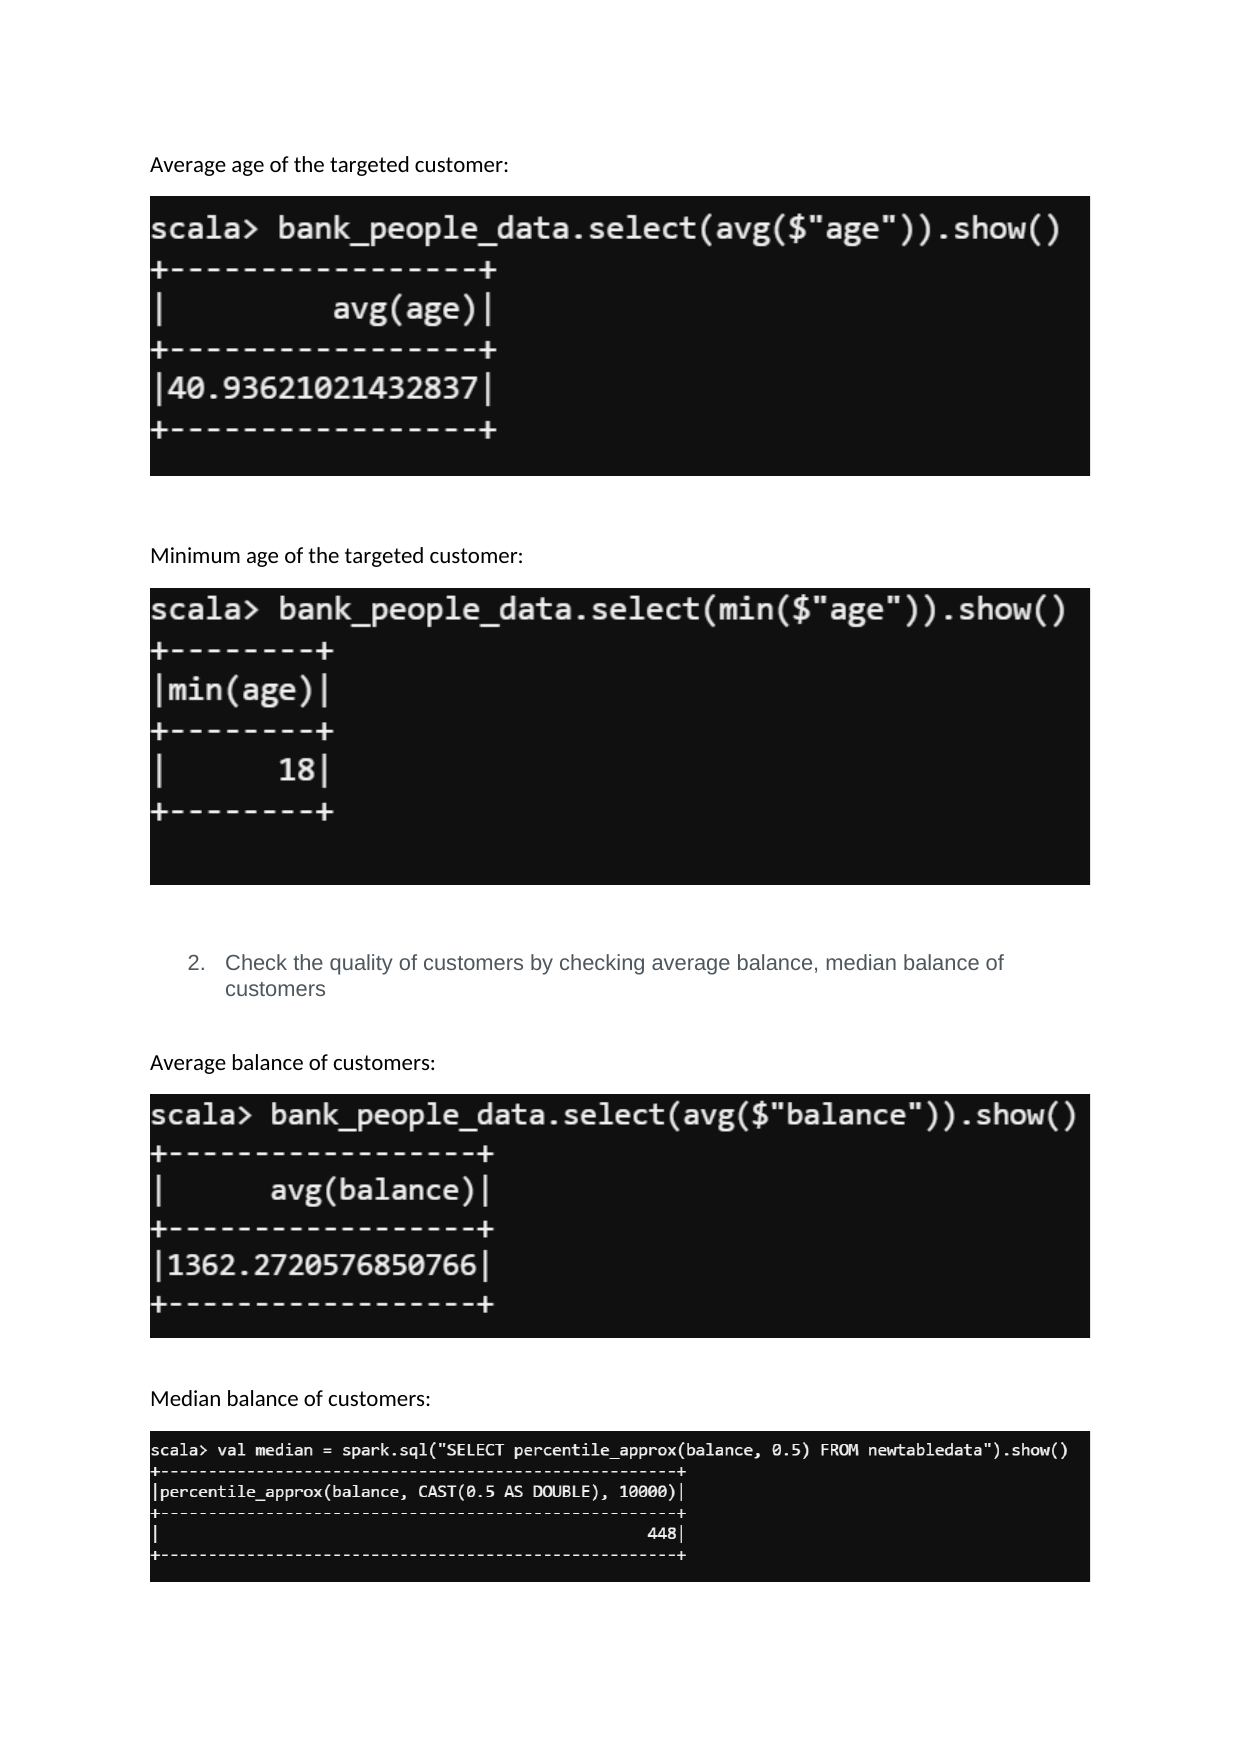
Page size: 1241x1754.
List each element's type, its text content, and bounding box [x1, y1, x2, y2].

picture [150, 1094, 1091, 1338]
picture [150, 1431, 1091, 1582]
text Average age of the targeted customer: [150, 150, 1090, 178]
picture [150, 588, 1091, 885]
picture [150, 196, 1091, 476]
list Check the quality of customers by checking average balance, median balance of customers [187, 950, 1090, 1001]
text Median balance of customers: [150, 1384, 1090, 1412]
text Minimum age of the targeted customer: [150, 541, 1090, 569]
text Average balance of customers: [150, 1048, 1090, 1076]
